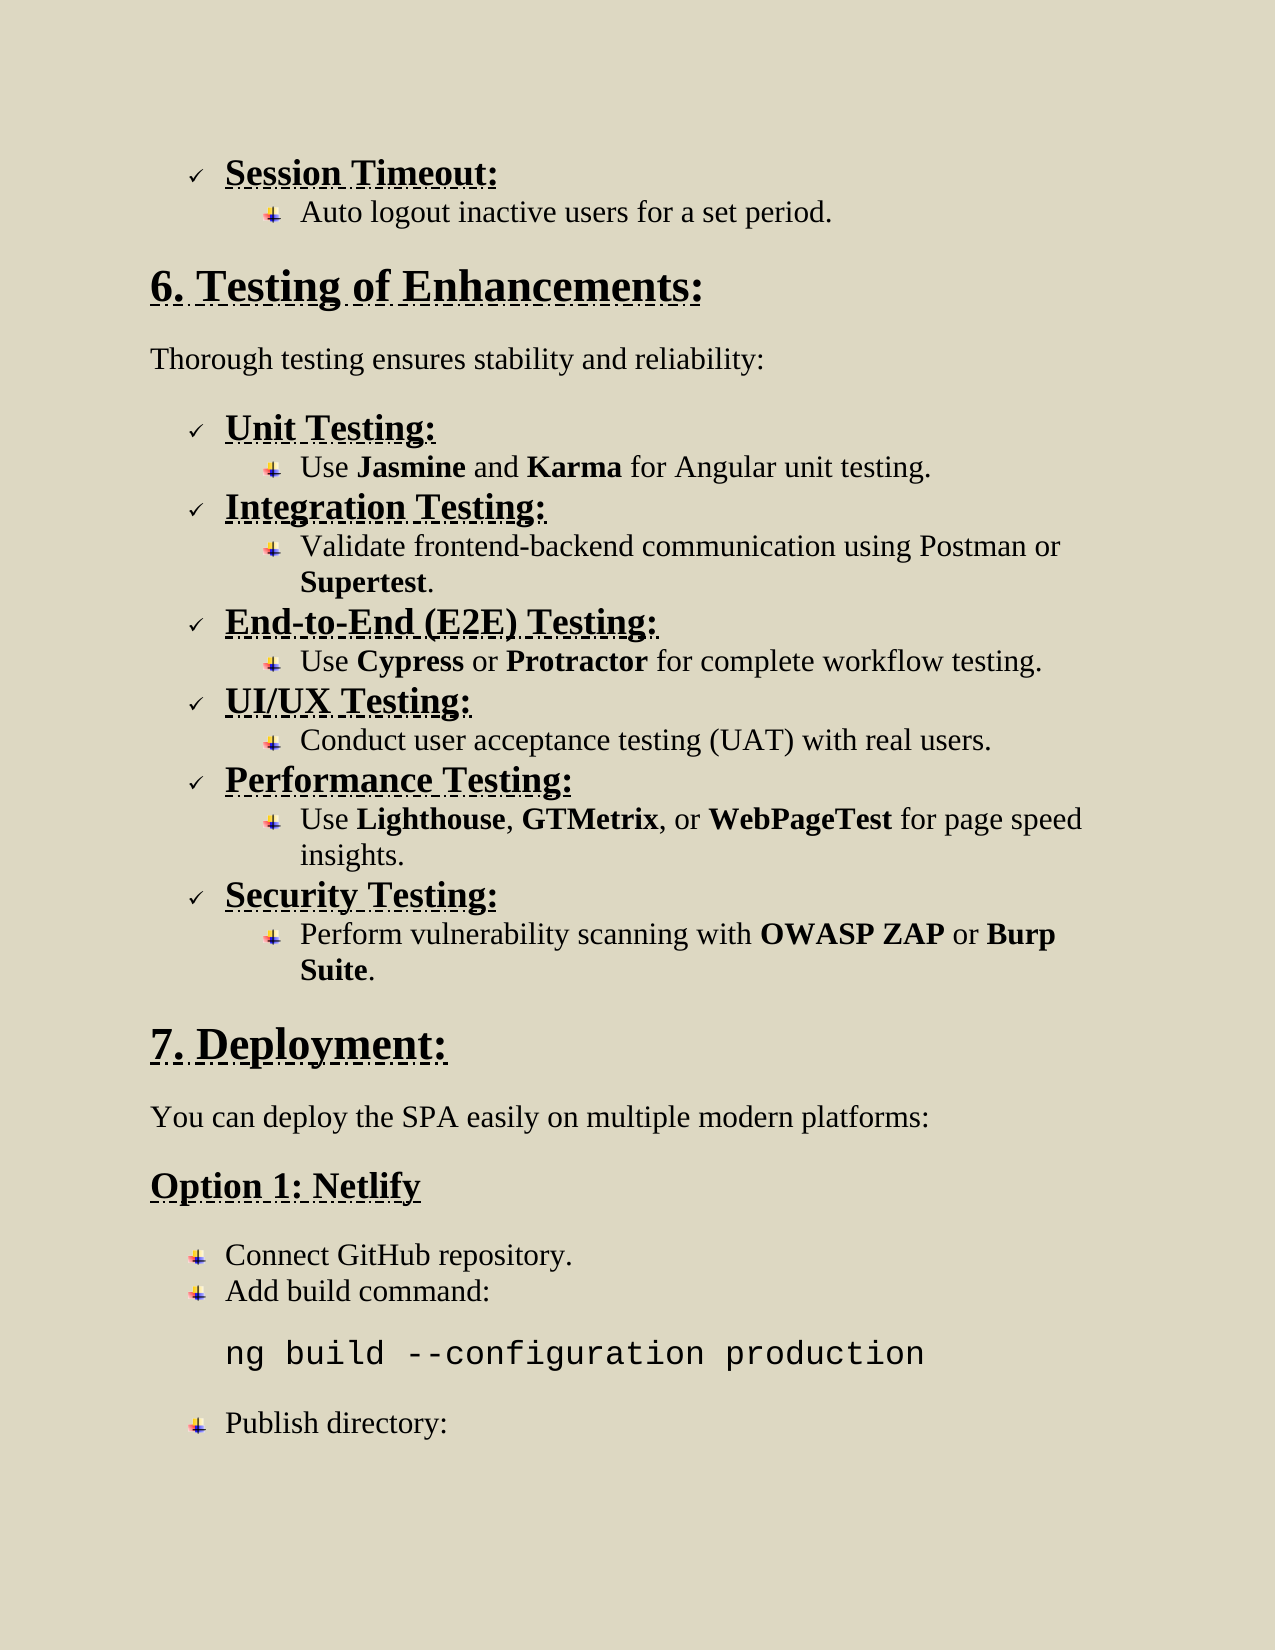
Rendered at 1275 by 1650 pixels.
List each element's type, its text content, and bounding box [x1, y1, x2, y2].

picture [188, 1416, 206, 1434]
list UI/UX Testing: [187, 678, 1125, 721]
list Conduct user acceptance testing (UAT) with real users. [262, 721, 1125, 757]
picture [263, 928, 281, 945]
text 6. Testing of Enhancements: [150, 258, 1125, 311]
list Perform vulnerability scanning with OWASP ZAP or Burp Suite. [262, 916, 1125, 987]
list Unit Testing: [187, 405, 1125, 448]
picture [263, 734, 281, 751]
picture [263, 813, 281, 830]
picture [263, 540, 281, 557]
text ng build --configuration production [225, 1337, 1125, 1375]
list Use Jasmine and Karma for Angular unit testing. [262, 448, 1125, 484]
list Publish directory: [187, 1404, 1125, 1440]
list Use Cypress or Protractor for complete workflow testing. [262, 642, 1125, 678]
text 7. Deployment: [150, 1017, 1125, 1069]
picture [188, 1248, 206, 1265]
list Security Testing: [187, 872, 1125, 916]
list Auto logout inactive users for a set period. [262, 193, 1125, 229]
list Use Lighthouse, GTMetrix, or WebPageTest for page speed insights. [262, 801, 1125, 872]
text You can deploy the SPA easily on multiple modern platforms: [150, 1098, 1125, 1134]
list Validate frontend-backend communication using Postman or Supertest. [262, 527, 1125, 599]
list Performance Testing: [187, 757, 1125, 801]
picture [188, 1284, 206, 1301]
list Integration Testing: [187, 484, 1125, 527]
picture [263, 460, 281, 478]
text Option 1: Netlify [150, 1163, 1125, 1207]
list Add build command: [187, 1272, 1125, 1308]
picture [263, 655, 281, 672]
list Session Timeout: [187, 150, 1125, 193]
picture [263, 205, 281, 223]
text Thorough testing ensures stability and reliability: [150, 340, 1125, 376]
list Connect GitHub repository. [187, 1236, 1125, 1272]
list End-to-End (E2E) Testing: [187, 599, 1125, 642]
